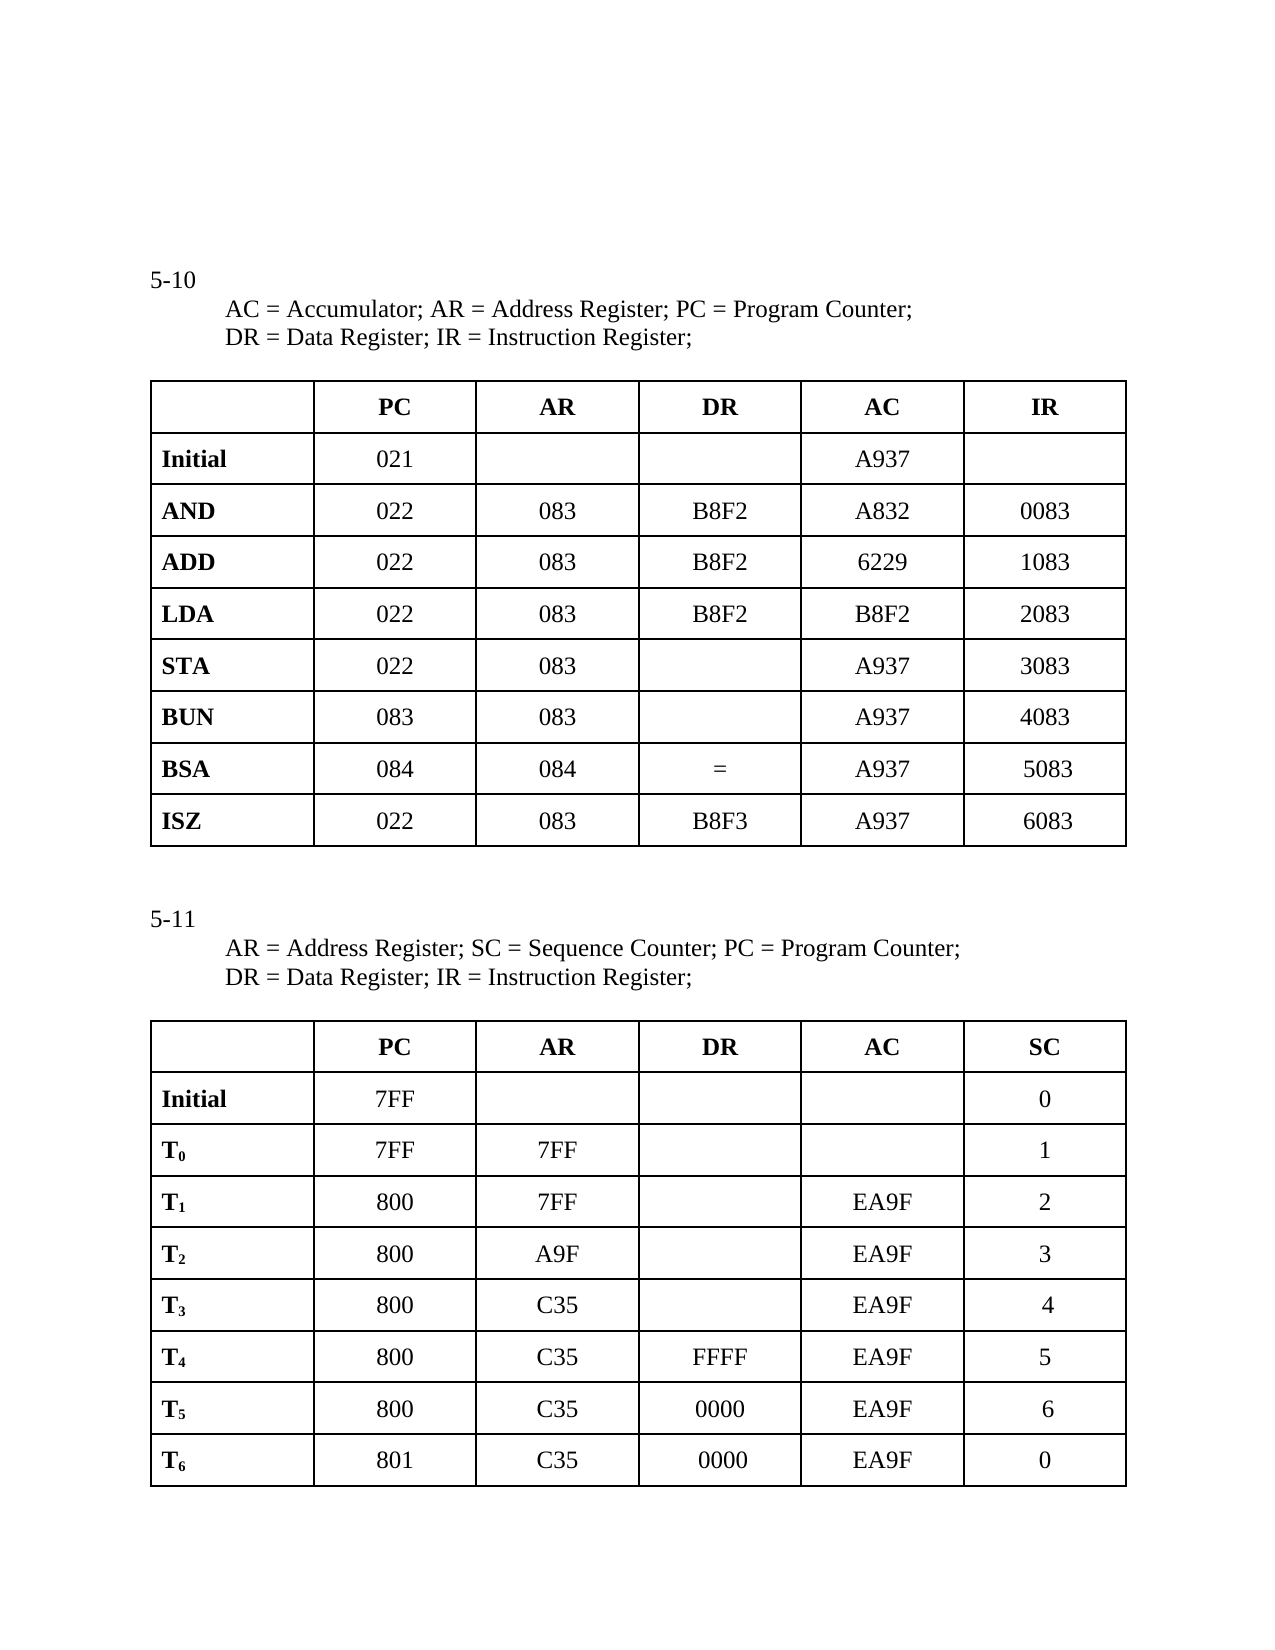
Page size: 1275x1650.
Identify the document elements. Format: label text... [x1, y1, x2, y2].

table_cell A937 [802, 640, 963, 690]
table_header [152, 382, 313, 432]
table_cell 083 [315, 692, 475, 742]
table_cell 800 [315, 1383, 475, 1433]
table_cell BSA [152, 744, 313, 793]
text 5-11 [150, 904, 1125, 933]
table_cell STA [152, 640, 313, 690]
table_cell EA9F [802, 1332, 963, 1381]
table_cell T2 [152, 1228, 313, 1278]
table_cell [640, 1177, 800, 1226]
table_cell 6229 [802, 537, 963, 587]
table_cell FFFF [640, 1332, 800, 1381]
table_cell A9F [477, 1228, 638, 1278]
table_header DR [640, 382, 800, 432]
table_cell 6083 [965, 795, 1125, 845]
table_cell A937 [802, 434, 963, 483]
table_cell ISZ [152, 795, 313, 845]
table_cell 2 [965, 1177, 1125, 1226]
table_cell 022 [315, 640, 475, 690]
table_cell 800 [315, 1228, 475, 1278]
table_cell 022 [315, 537, 475, 587]
table_header DR [640, 1022, 800, 1071]
text 5-10 [150, 265, 1125, 294]
table_cell EA9F [802, 1280, 963, 1329]
table_cell [640, 1125, 800, 1174]
table_cell 4 [965, 1280, 1125, 1329]
text AR = Address Register; SC = Sequence Counter; PC = Program Counter; [225, 933, 1125, 962]
table_cell [640, 640, 800, 690]
table_cell EA9F [802, 1228, 963, 1278]
table_header IR [965, 382, 1125, 432]
table_cell 1 [965, 1125, 1125, 1174]
table_cell T5 [152, 1383, 313, 1433]
table_cell T1 [152, 1177, 313, 1226]
table_cell 7FF [315, 1073, 475, 1123]
table_cell EA9F [802, 1383, 963, 1433]
table_cell 022 [315, 795, 475, 845]
text AC = Accumulator; AR = Address Register; PC = Program Counter; [150, 294, 1125, 322]
table_cell C35 [477, 1435, 638, 1484]
table_cell A937 [802, 692, 963, 742]
table_cell B8F2 [802, 589, 963, 638]
table_cell 084 [315, 744, 475, 793]
table_cell 0000 [640, 1383, 800, 1433]
table_header AC [802, 1022, 963, 1071]
table_cell B8F2 [640, 537, 800, 587]
table_cell C35 [477, 1332, 638, 1381]
table_header [152, 1022, 313, 1071]
table_cell A832 [802, 485, 963, 535]
table_cell 021 [315, 434, 475, 483]
text DR = Data Register; IR = Instruction Register; [150, 322, 1125, 351]
table_cell 022 [315, 589, 475, 638]
table_cell 801 [315, 1435, 475, 1484]
table_cell 083 [477, 537, 638, 587]
table_cell 800 [315, 1177, 475, 1226]
text DR = Data Register; IR = Instruction Register; [225, 962, 1125, 991]
table_cell 083 [477, 640, 638, 690]
table_cell 5083 [965, 744, 1125, 793]
table_cell [802, 1125, 963, 1174]
table_cell T3 [152, 1280, 313, 1329]
table_cell = [640, 744, 800, 793]
table_header AR [477, 382, 638, 432]
table_cell 0 [965, 1073, 1125, 1123]
table_cell 800 [315, 1280, 475, 1329]
table_cell [477, 1073, 638, 1123]
table_cell Initial [152, 434, 313, 483]
table_cell Initial [152, 1073, 313, 1123]
table_cell [477, 434, 638, 483]
table_cell [640, 1228, 800, 1278]
table_cell [640, 1073, 800, 1123]
table_cell 083 [477, 692, 638, 742]
table_cell 0083 [965, 485, 1125, 535]
table_cell 2083 [965, 589, 1125, 638]
table_cell C35 [477, 1280, 638, 1329]
table_cell AND [152, 485, 313, 535]
table_cell 022 [315, 485, 475, 535]
table_cell 6 [965, 1383, 1125, 1433]
table_cell 7FF [477, 1125, 638, 1174]
table_cell T0 [152, 1125, 313, 1174]
table_cell 3083 [965, 640, 1125, 690]
table_cell 7FF [477, 1177, 638, 1226]
table_cell B8F2 [640, 485, 800, 535]
table_cell 084 [477, 744, 638, 793]
table_cell 800 [315, 1332, 475, 1381]
table_cell [965, 434, 1125, 483]
table_cell 083 [477, 795, 638, 845]
table_cell 3 [965, 1228, 1125, 1278]
table_cell T4 [152, 1332, 313, 1381]
table_cell 7FF [315, 1125, 475, 1174]
table_header AC [802, 382, 963, 432]
table_cell LDA [152, 589, 313, 638]
table_cell BUN [152, 692, 313, 742]
table_cell A937 [802, 744, 963, 793]
table_cell EA9F [802, 1435, 963, 1484]
table_cell 083 [477, 589, 638, 638]
table_header AR [477, 1022, 638, 1071]
table_cell [802, 1073, 963, 1123]
table_cell 0 [965, 1435, 1125, 1484]
table_cell B8F3 [640, 795, 800, 845]
table_cell A937 [802, 795, 963, 845]
table_cell EA9F [802, 1177, 963, 1226]
table_header SC [965, 1022, 1125, 1071]
table_cell 0000 [640, 1435, 800, 1484]
table_cell C35 [477, 1383, 638, 1433]
table_cell 5 [965, 1332, 1125, 1381]
table_cell T6 [152, 1435, 313, 1484]
table_cell B8F2 [640, 589, 800, 638]
table_cell [640, 1280, 800, 1329]
table_cell [640, 692, 800, 742]
table_cell [640, 434, 800, 483]
table_cell 1083 [965, 537, 1125, 587]
table_header PC [315, 382, 475, 432]
table_cell 083 [477, 485, 638, 535]
table_header PC [315, 1022, 475, 1071]
table_cell ADD [152, 537, 313, 587]
table_cell 4083 [965, 692, 1125, 742]
